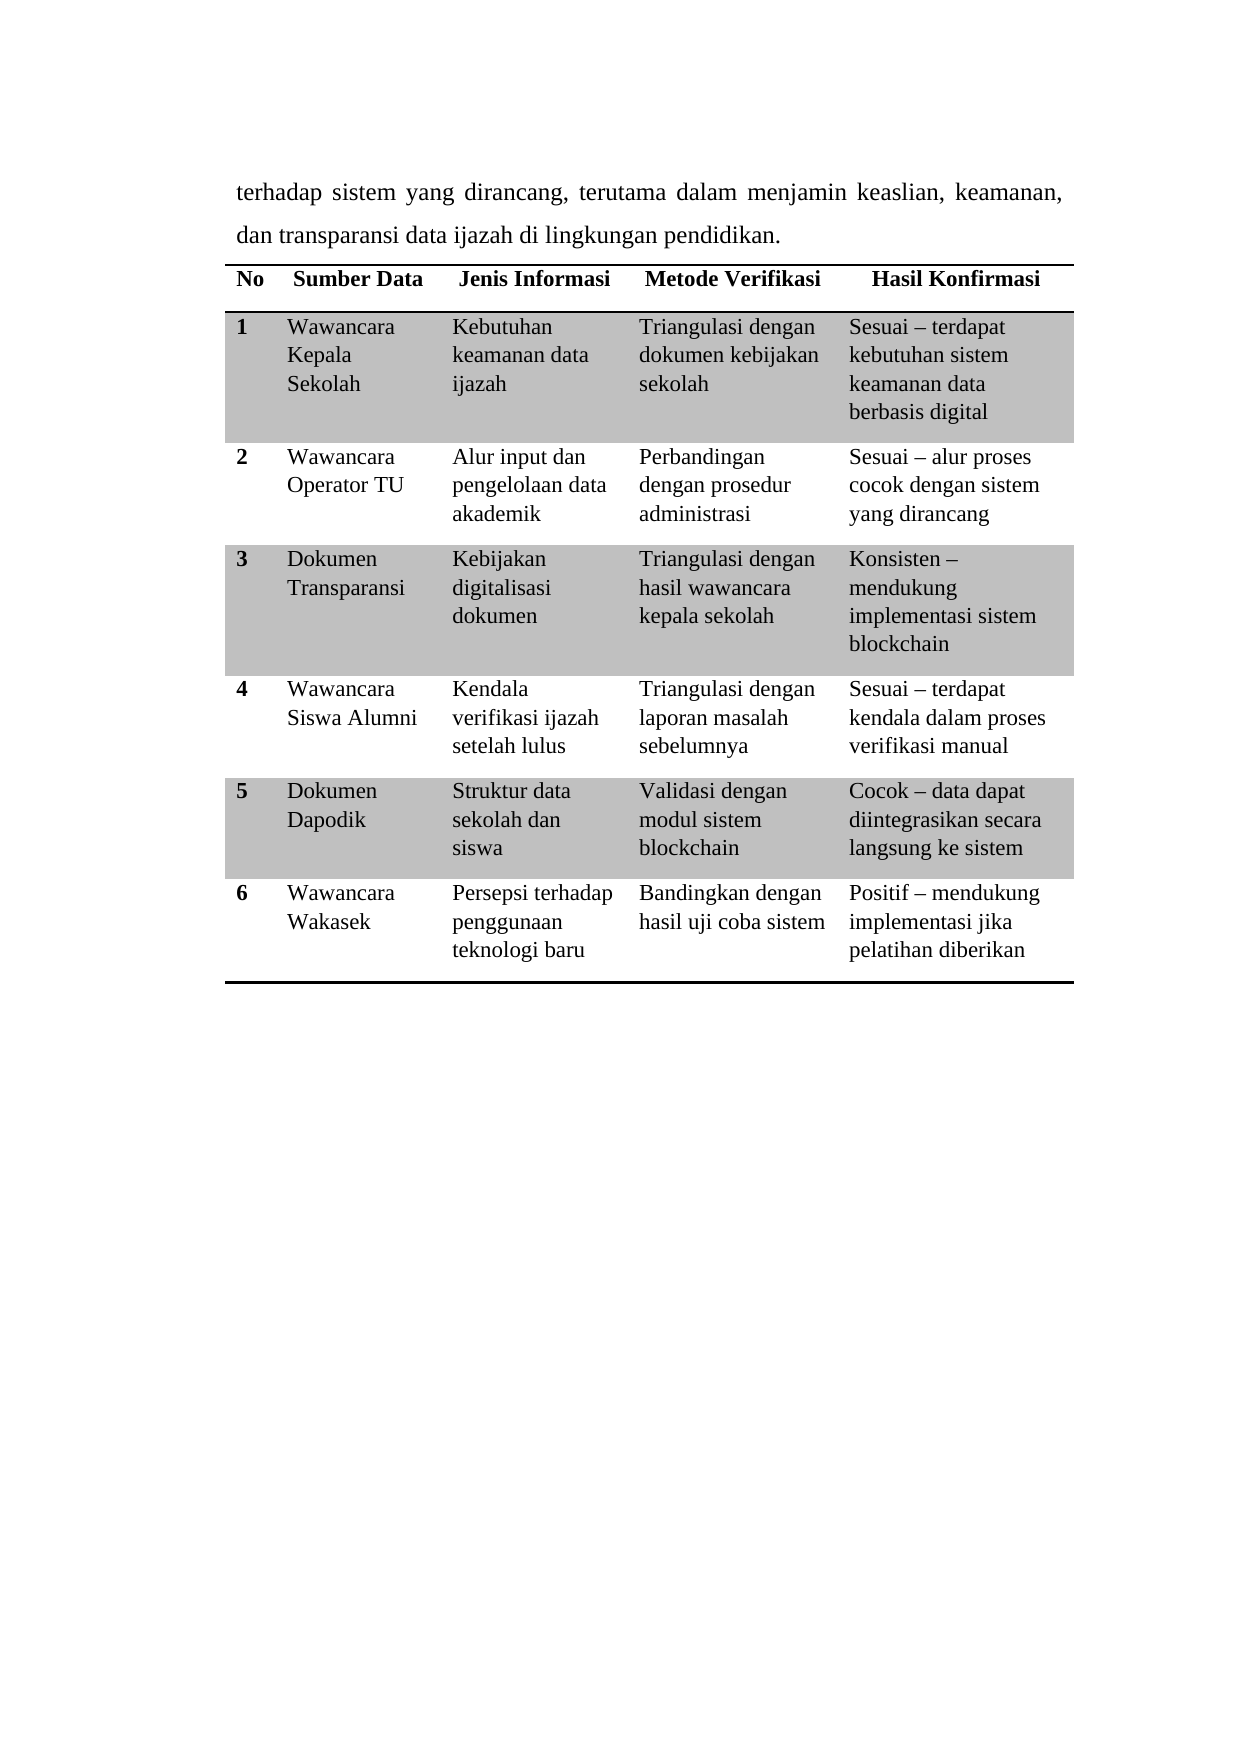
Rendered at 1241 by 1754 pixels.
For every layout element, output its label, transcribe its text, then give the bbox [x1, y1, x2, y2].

table_cell Wawancara Siswa Alumni [276, 676, 441, 777]
table_cell Cocok – data dapat diintegrasikan secara langsung ke sistem [838, 778, 1074, 879]
table_cell Konsisten – mendukung implementasi sistem blockchain [838, 545, 1074, 676]
table_cell Wawancara Operator TU [276, 443, 441, 545]
table_cell 1 [225, 313, 276, 443]
table_cell Perbandingan dengan prosedur administrasi [628, 443, 838, 545]
table_cell 2 [225, 443, 276, 545]
table_cell 4 [225, 676, 276, 777]
table_cell Sesuai – alur proses cocok dengan sistem yang dirancang [838, 443, 1074, 545]
table_header Metode Verifikasi [628, 266, 838, 311]
table_cell Alur input dan pengelolaan data akademik [441, 443, 628, 545]
table_cell 5 [225, 778, 276, 879]
table_cell Sesuai – terdapat kendala dalam proses verifikasi manual [838, 676, 1074, 777]
table_header Hasil Konfirmasi [838, 266, 1074, 311]
table_cell Kendala verifikasi ijazah setelah lulus [441, 676, 628, 777]
table_cell Struktur data sekolah dan siswa [441, 778, 628, 879]
table_cell Persepsi terhadap penggunaan teknologi baru [441, 880, 628, 981]
table_cell Sesuai – terdapat kebutuhan sistem keamanan data berbasis digital [838, 313, 1074, 443]
table_cell Wawancara Kepala Sekolah [276, 313, 441, 443]
table_cell Triangulasi dengan laporan masalah sebelumnya [628, 676, 838, 777]
table_cell Dokumen Transparansi [276, 545, 441, 676]
table_cell Triangulasi dengan hasil wawancara kepala sekolah [628, 545, 838, 676]
table_cell Wawancara Wakasek [276, 880, 441, 981]
table_cell Validasi dengan modul sistem blockchain [628, 778, 838, 879]
table_cell 6 [225, 880, 276, 981]
table_cell Dokumen Dapodik [276, 778, 441, 879]
table_header Sumber Data [276, 266, 441, 311]
table_cell Kebijakan digitalisasi dokumen [441, 545, 628, 676]
table_header Jenis Informasi [441, 266, 628, 311]
table_cell Kebutuhan keamanan data ijazah [441, 313, 628, 443]
table_cell 3 [225, 545, 276, 676]
table_cell Positif – mendukung implementasi jika pelatihan diberikan [838, 880, 1074, 981]
table_header No [225, 266, 276, 311]
table_cell Triangulasi dengan dokumen kebijakan sekolah [628, 313, 838, 443]
table_cell Bandingkan dengan hasil uji coba sistem [628, 880, 838, 981]
